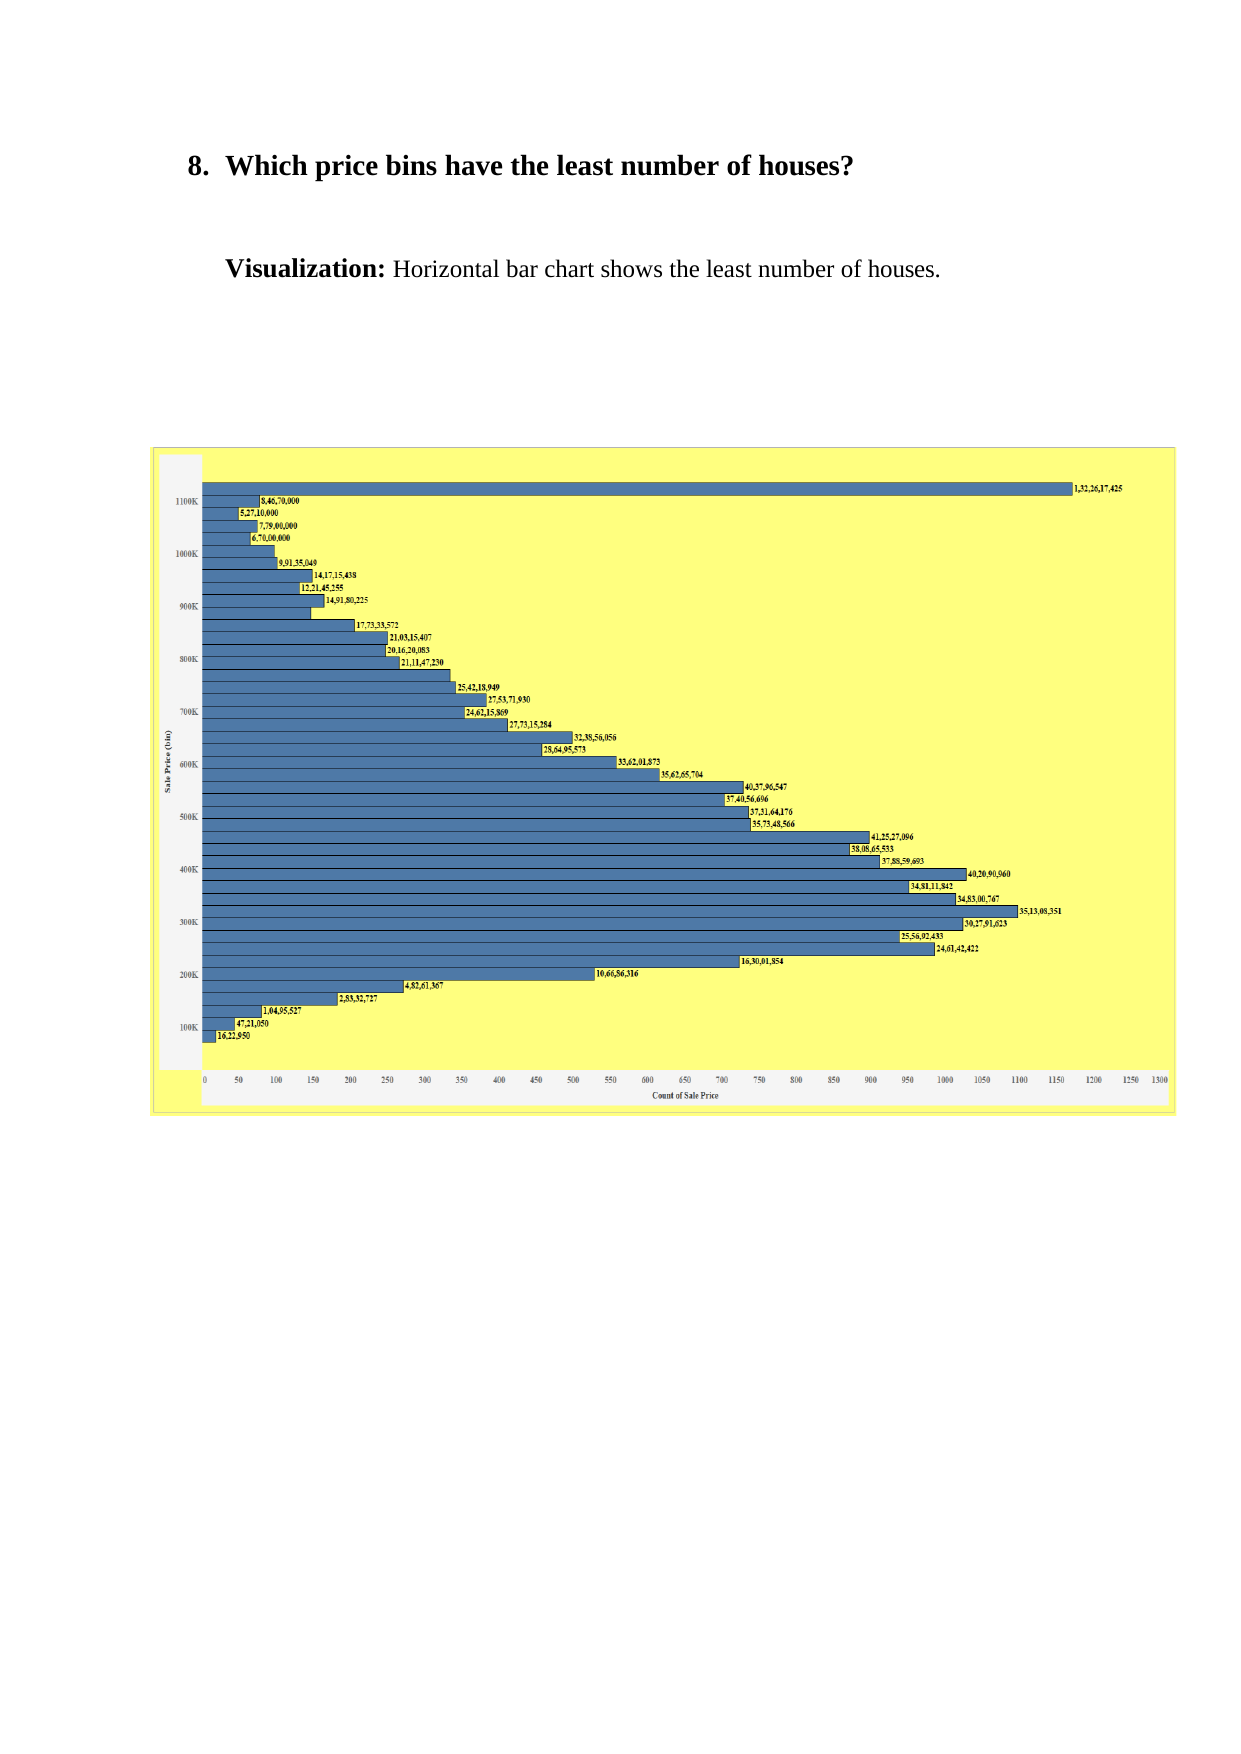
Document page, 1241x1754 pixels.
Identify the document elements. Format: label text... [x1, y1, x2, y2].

text Visualization: Horizontal bar chart shows the least number of houses. [225, 252, 1196, 283]
list Which price bins have the least number of houses? [187, 148, 1196, 182]
picture [150, 447, 1177, 1116]
